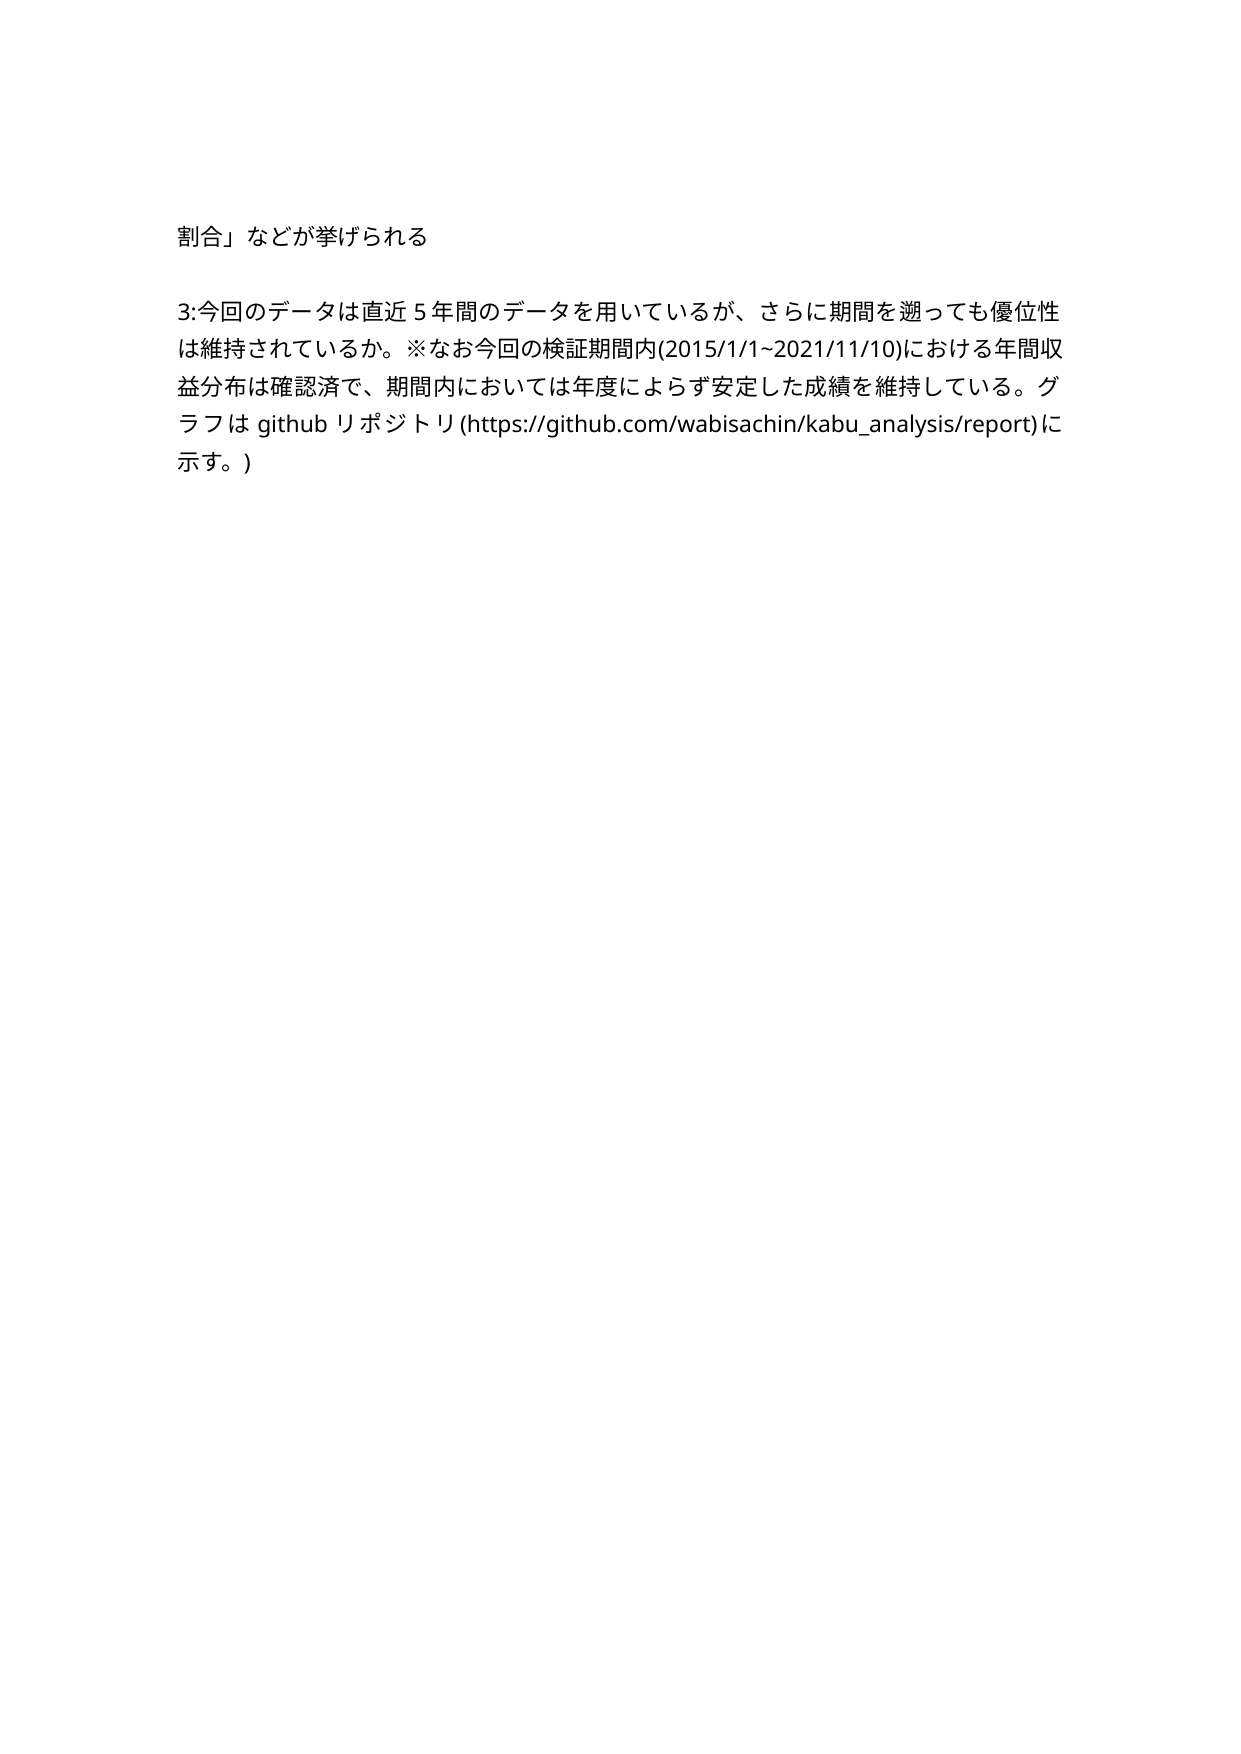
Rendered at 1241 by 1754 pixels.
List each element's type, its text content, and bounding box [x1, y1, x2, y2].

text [177, 217, 1063, 254]
text 3:今回のデータは直近5年間のデータを用いているが、さらに期間を遡っても優位性は維持されているか。※なお今回の検証期間内(2015/1/1~2021/11/10)における年間収益分布は確認済で、期間内においては年度によらず安定した成績を維持している。グラフはgithubリポジトリ(https://github.com/wabisachin/kabu_analysis/report)に示す。) [177, 292, 1063, 479]
